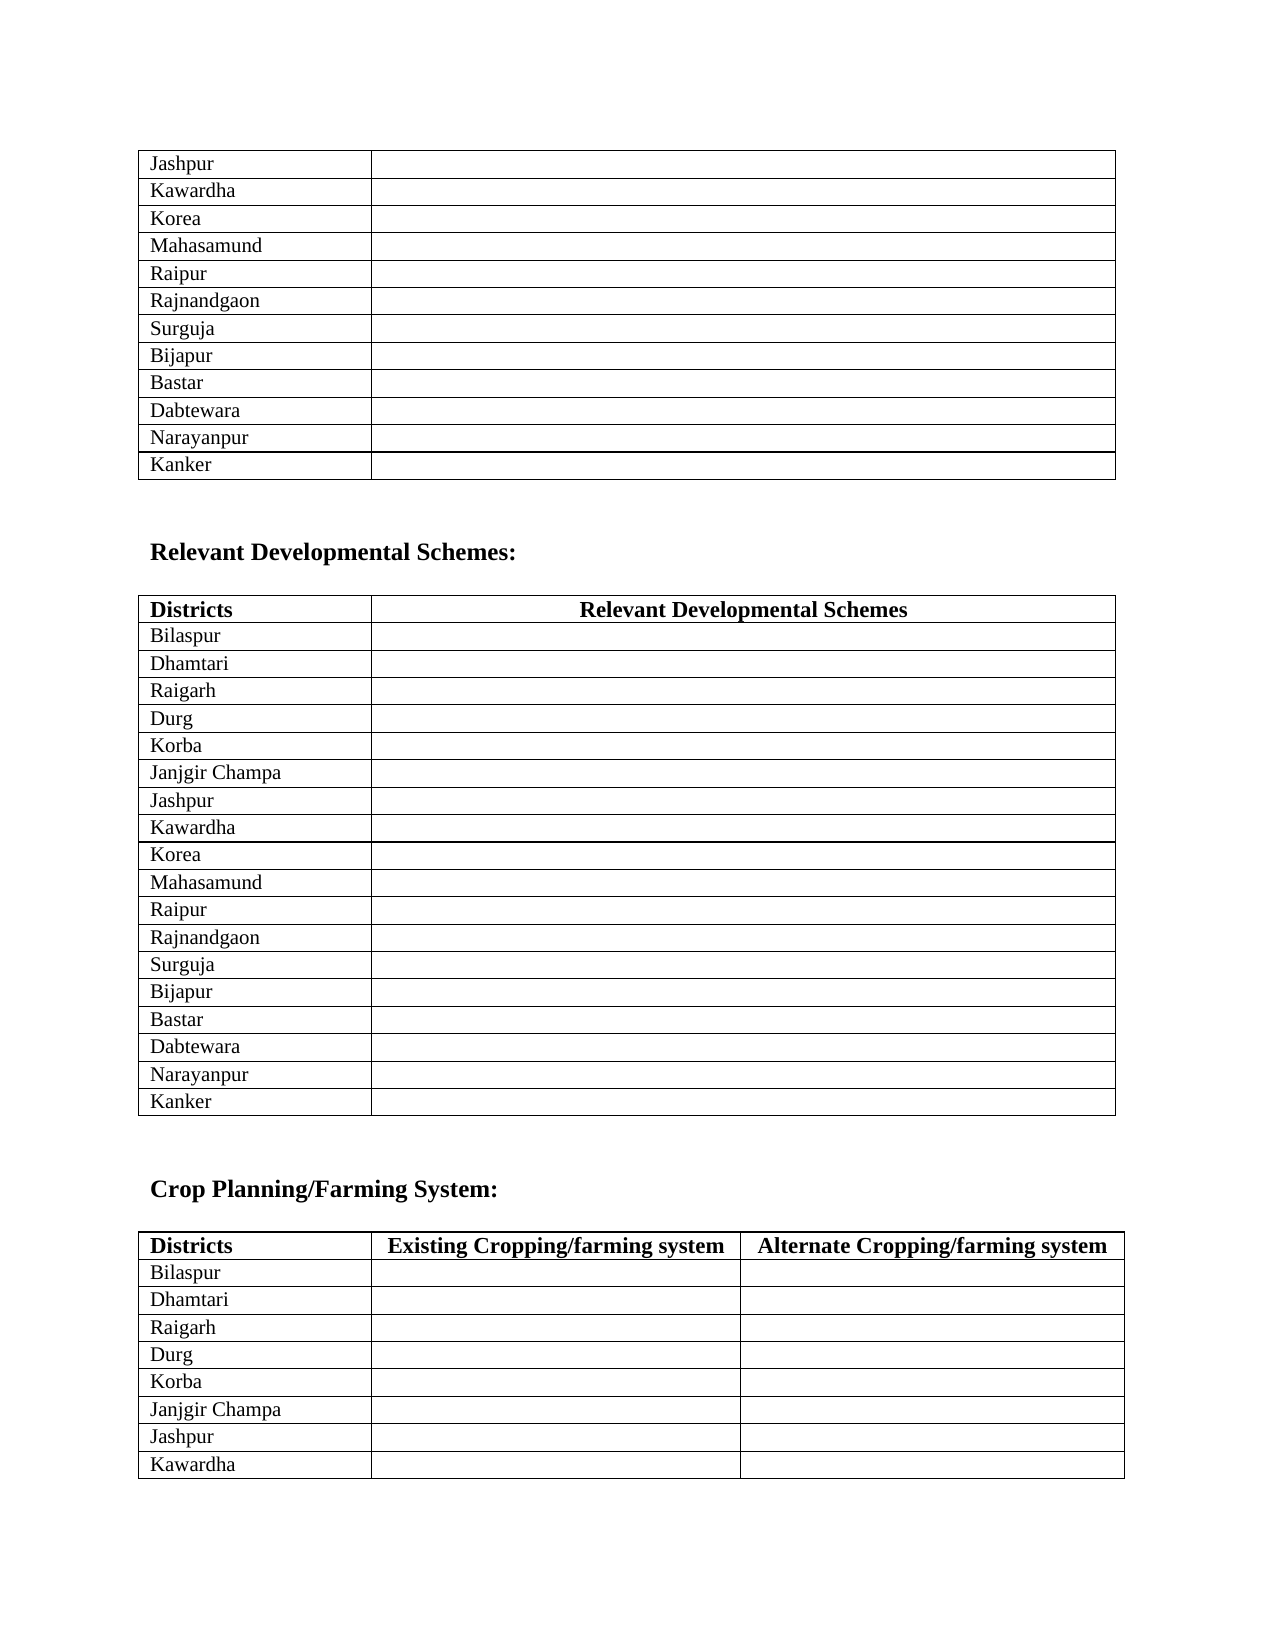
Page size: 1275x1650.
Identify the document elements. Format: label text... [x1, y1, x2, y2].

table_cell [372, 288, 1115, 314]
table_cell [372, 1260, 740, 1286]
table_cell [372, 261, 1115, 287]
table_cell [372, 1424, 740, 1451]
table_cell Mahasamund [139, 870, 371, 896]
table_cell Dhamtari [139, 1287, 371, 1313]
table_cell [372, 705, 1115, 732]
table_cell [372, 952, 1115, 978]
table_cell Korea [139, 206, 371, 232]
table_cell [372, 1342, 740, 1368]
table_cell [372, 678, 1115, 704]
table_cell [741, 1424, 1124, 1451]
table_cell Dabtewara [139, 1034, 371, 1061]
table_cell [372, 1397, 740, 1423]
table_header Districts [139, 1233, 371, 1259]
text Crop Planning/Farming System: [150, 1174, 1125, 1203]
table_cell [372, 206, 1115, 232]
table_cell [372, 1369, 740, 1396]
table_cell Jashpur [139, 151, 371, 177]
table_cell Jashpur [139, 1424, 371, 1451]
table_cell Rajnandgaon [139, 288, 371, 314]
table_cell Korea [139, 843, 371, 869]
table_cell [741, 1369, 1124, 1396]
table_cell Durg [139, 1342, 371, 1368]
table_cell Narayanpur [139, 425, 371, 451]
table_cell Kawardha [139, 815, 371, 841]
table_cell Narayanpur [139, 1062, 371, 1088]
table_cell [372, 343, 1115, 369]
table_cell Durg [139, 705, 371, 732]
table_cell Surguja [139, 952, 371, 978]
table_cell [372, 788, 1115, 814]
table_cell [372, 1287, 740, 1313]
table_cell [372, 398, 1115, 424]
table_cell [372, 453, 1115, 479]
table_cell Bijapur [139, 343, 371, 369]
table_cell [372, 623, 1115, 649]
table_cell Bijapur [139, 979, 371, 1006]
table_cell [372, 843, 1115, 869]
table_cell [372, 733, 1115, 759]
table_cell [741, 1315, 1124, 1341]
table_cell Rajnandgaon [139, 925, 371, 951]
table_cell [372, 1007, 1115, 1033]
table_cell Dhamtari [139, 651, 371, 677]
table_cell Mahasamund [139, 233, 371, 259]
table_cell [372, 870, 1115, 896]
table_cell Bilaspur [139, 623, 371, 649]
table_cell Janjgir Champa [139, 760, 371, 787]
table_cell [372, 925, 1115, 951]
table_cell [741, 1397, 1124, 1423]
table_cell Raipur [139, 261, 371, 287]
table_cell Janjgir Champa [139, 1397, 371, 1423]
table_cell Bastar [139, 370, 371, 397]
table_cell [741, 1452, 1124, 1478]
table_cell [372, 1034, 1115, 1061]
table_cell [372, 651, 1115, 677]
table_cell Kanker [139, 1089, 371, 1115]
text Relevant Developmental Schemes: [150, 537, 1125, 566]
table_cell [372, 979, 1115, 1006]
table_cell [372, 1315, 740, 1341]
table_cell [372, 179, 1115, 205]
table_header Existing Cropping/farming system [372, 1233, 740, 1259]
table_header Relevant Developmental Schemes [372, 596, 1115, 622]
table_cell Korba [139, 1369, 371, 1396]
table_cell [372, 151, 1115, 177]
table_cell [372, 370, 1115, 397]
table_cell [372, 315, 1115, 342]
table_cell [372, 1089, 1115, 1115]
table_cell Dabtewara [139, 398, 371, 424]
table_cell [372, 1062, 1115, 1088]
table_cell Surguja [139, 315, 371, 342]
table_cell Raigarh [139, 1315, 371, 1341]
table_cell [372, 815, 1115, 841]
table_cell [372, 425, 1115, 451]
table_cell Korba [139, 733, 371, 759]
table_cell Bastar [139, 1007, 371, 1033]
table_cell [741, 1260, 1124, 1286]
table_header Districts [139, 596, 371, 622]
table_header Alternate Cropping/farming system [741, 1233, 1124, 1259]
table_cell [741, 1342, 1124, 1368]
table_cell Raigarh [139, 678, 371, 704]
table_cell Kawardha [139, 179, 371, 205]
table_cell Jashpur [139, 788, 371, 814]
table_cell Kanker [139, 453, 371, 479]
table_cell [372, 760, 1115, 787]
table_cell [741, 1287, 1124, 1313]
table_cell Bilaspur [139, 1260, 371, 1286]
table_cell [372, 233, 1115, 259]
table_cell [372, 897, 1115, 923]
table_cell [372, 1452, 740, 1478]
table_cell Kawardha [139, 1452, 371, 1478]
table_cell Raipur [139, 897, 371, 923]
